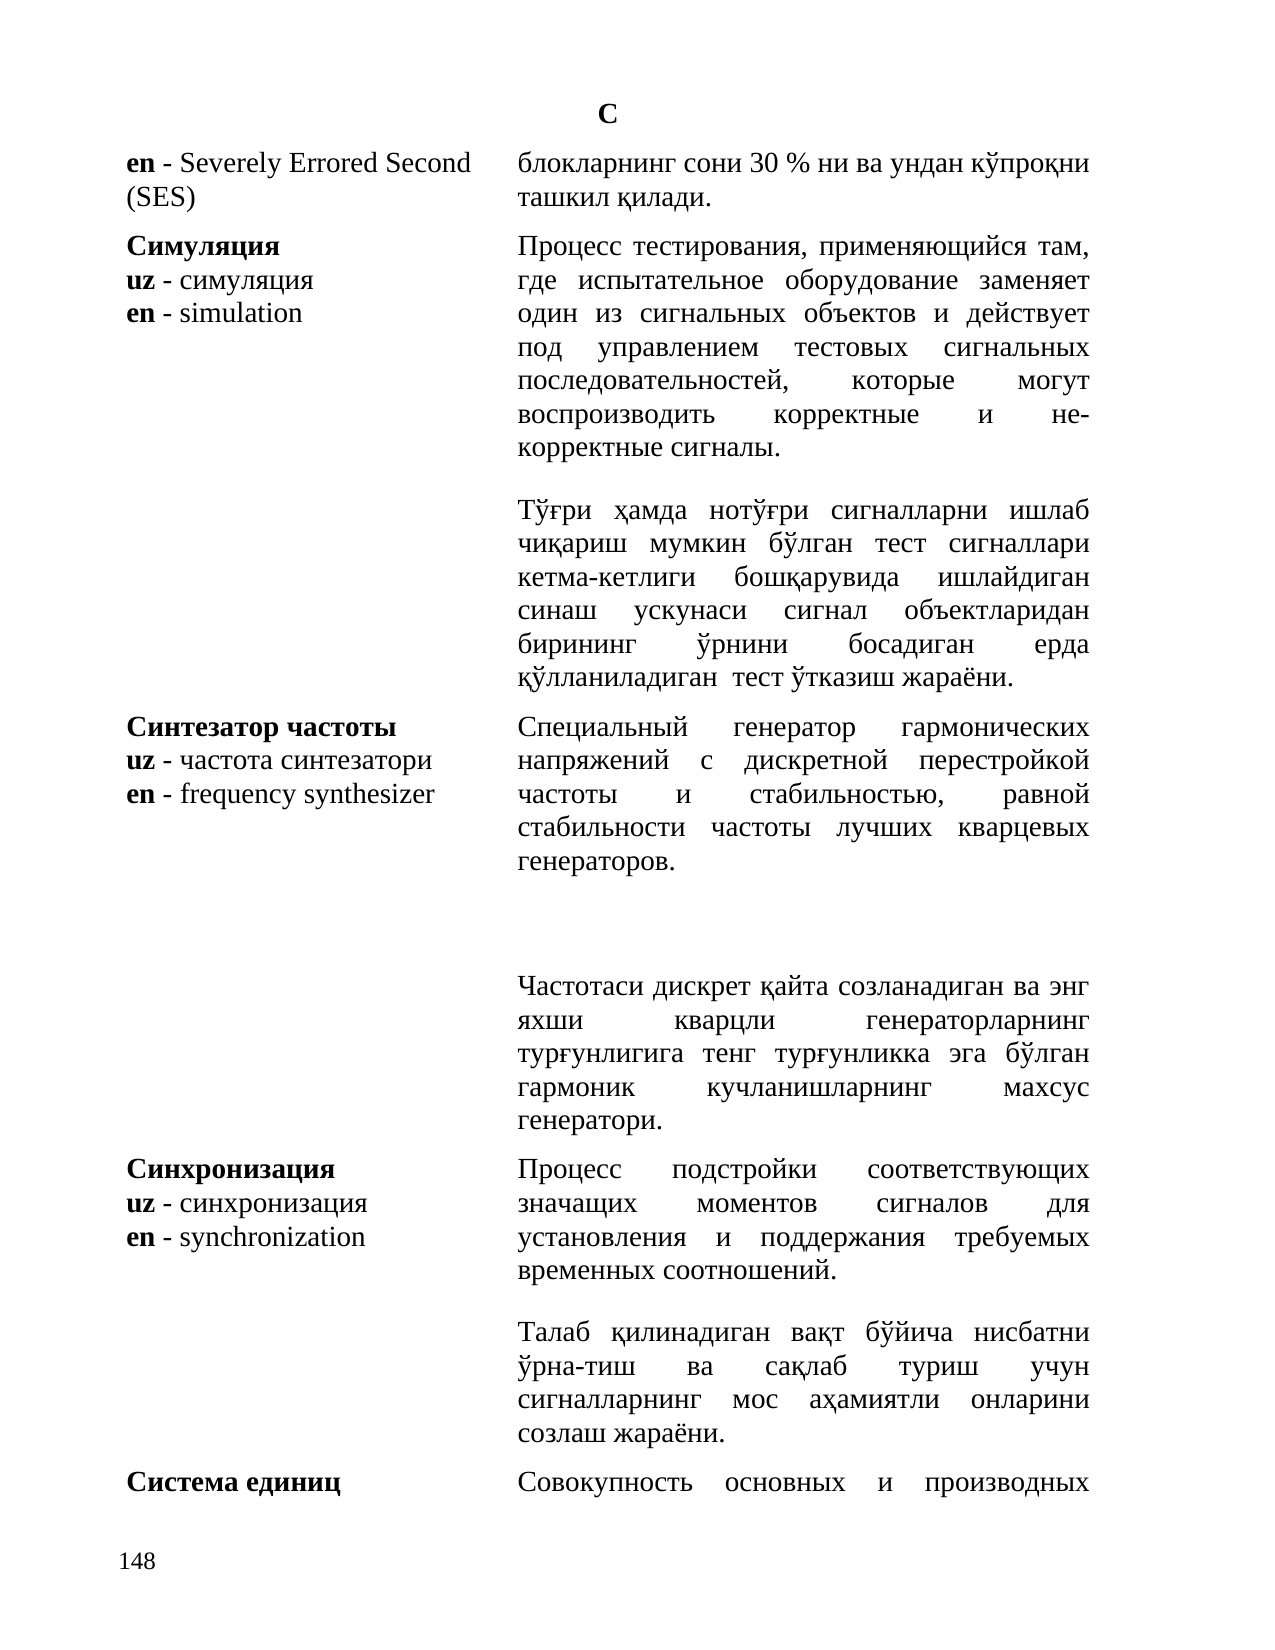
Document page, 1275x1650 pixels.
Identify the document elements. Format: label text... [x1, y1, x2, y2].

table_cell Синхронизация uz - синхронизация en - synchronization [118, 1144, 509, 1457]
table_header С [118, 89, 1098, 138]
table_cell Процесс подстройки соответствующих значащих моментов сигналов для установления и поддержания требуемых временных соотношений. Талаб қилинадиган вақт бўйича нисбатни ўрна-тиш ва сақлаб туриш учун сигналларнинг мос аҳамиятли онларини созлаш жараёни. [509, 1144, 1098, 1457]
table_cell Симуляция uz - симуляция en - simulation [118, 221, 509, 701]
table_cell Процесс тестирования, применяющийся там, где испытательное оборудование заменяет один из сигнальных объектов и действует под управлением тестовых сигнальных последовательностей, которые могут воспроизводить корректные и не- корректные сигналы. Тўғри ҳамда нотўғри сигналларни ишлаб чиқариш мумкин бўлган тест сигналлари кетма-кетлиги бошқарувида ишлайдиган синаш ускунаси сигнал объектларидан бирининг ўрнини босадиган ерда қўлланиладиган тест ўтказиш жараёни. [509, 221, 1098, 701]
table_cell Система единиц величин uz - катталикларнинг бирликлар тизими en - system of units [118, 1457, 509, 1506]
table_cell Синтезатор частоты uz - частота синтезатори en - frequency synthesizer [118, 701, 509, 1144]
table_cell Сильно пораженная секунда uz - кучли зарарланган секунд en - Severely Errored Second (SES) [118, 138, 509, 221]
table_cell Специальный генератор гармонических напряжений с дискретной перестройкой частоты и стабильностью, равной стабильности частоты лучших кварцевых генераторов. Частотаси дискрет қайта созланадиган ва энг яхши кварцли генераторларнинг турғунлигига тенг турғунликка эга бўлган гармоник кучланишларнинг махсус генератори. [509, 701, 1098, 1144]
